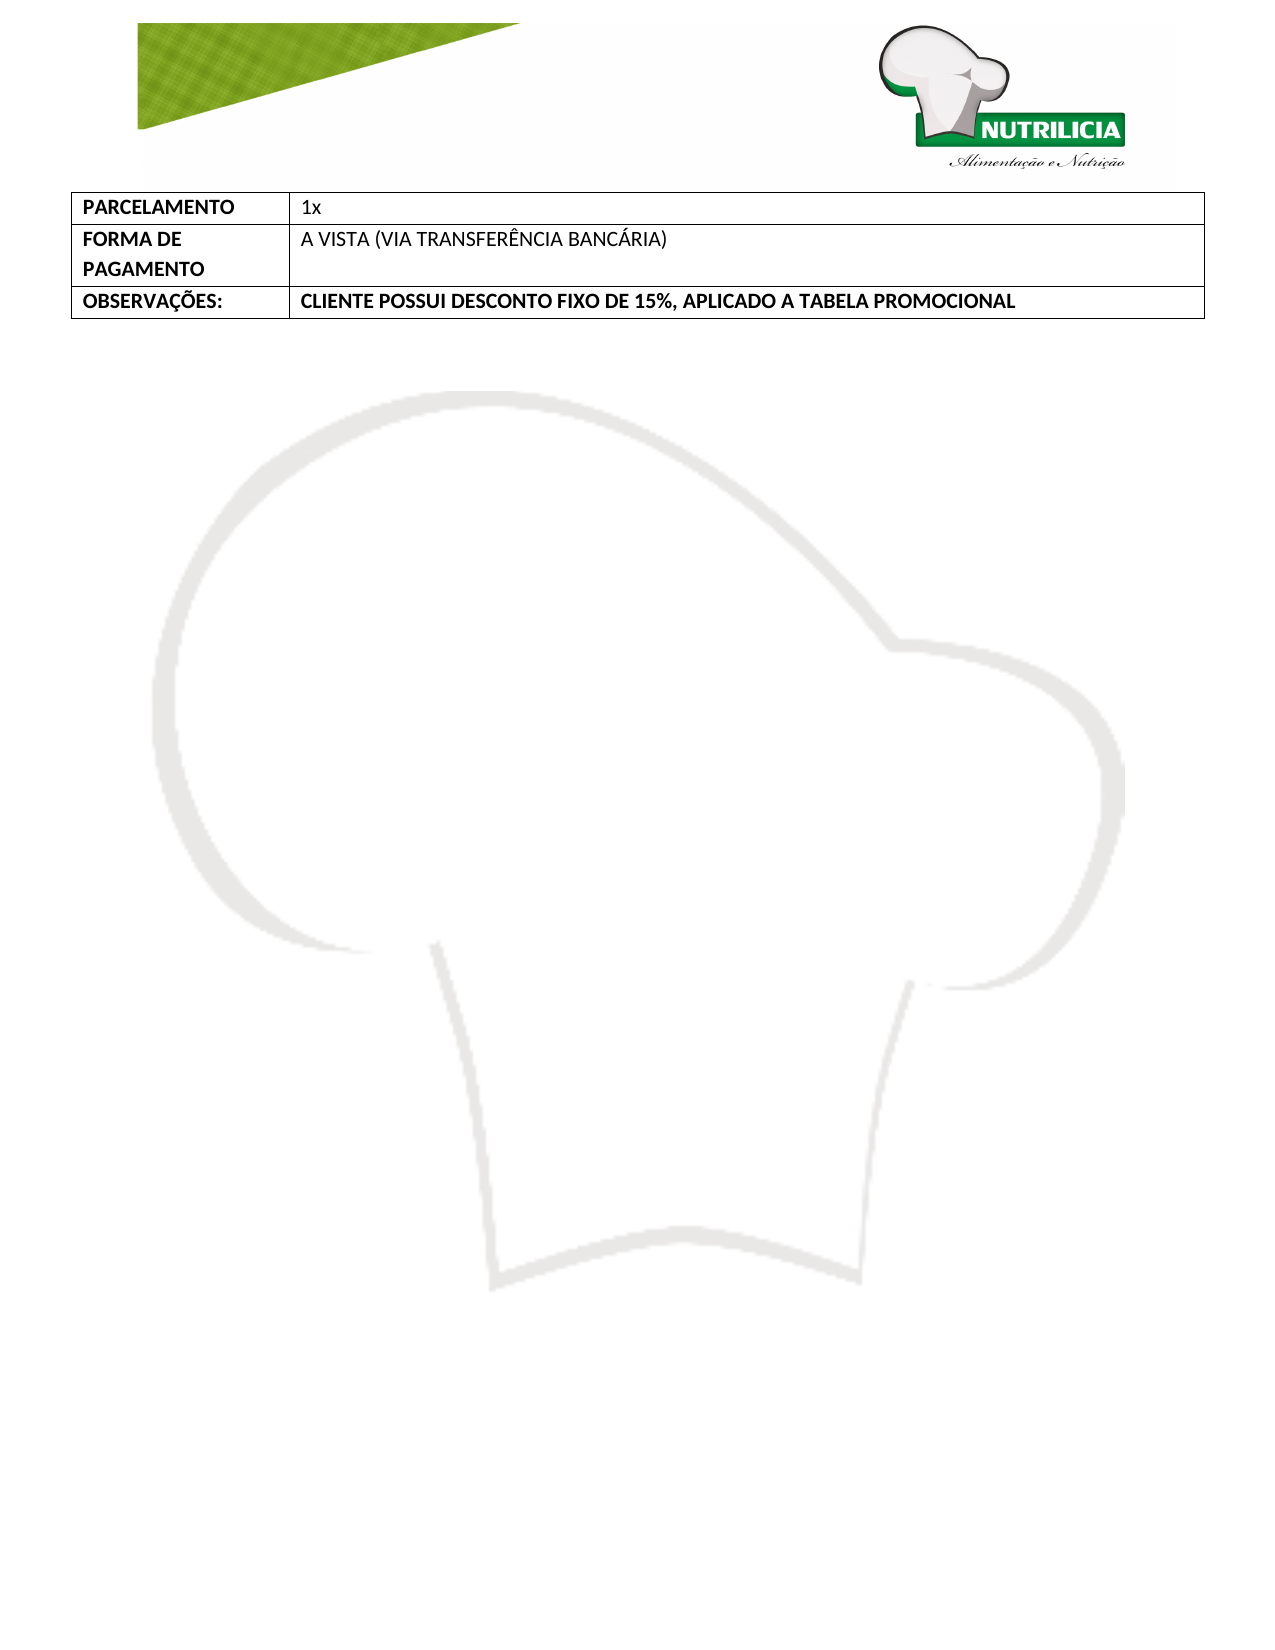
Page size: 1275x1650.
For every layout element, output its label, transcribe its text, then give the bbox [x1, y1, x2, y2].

picture [137, 23, 1177, 192]
table_cell OBSERVAÇÕES: [72, 287, 289, 317]
table_cell 1x [290, 193, 1204, 224]
table_cell FORMA DE PAGAMENTO [72, 225, 289, 286]
table_cell CLIENTE POSSUI DESCONTO FIXO DE 15%, APLICADO A TABELA PROMOCIONAL [290, 287, 1204, 317]
table_cell PARCELAMENTO [72, 193, 289, 224]
table_cell A VISTA (VIA TRANSFERÊNCIA BANCÁRIA) [290, 225, 1204, 286]
